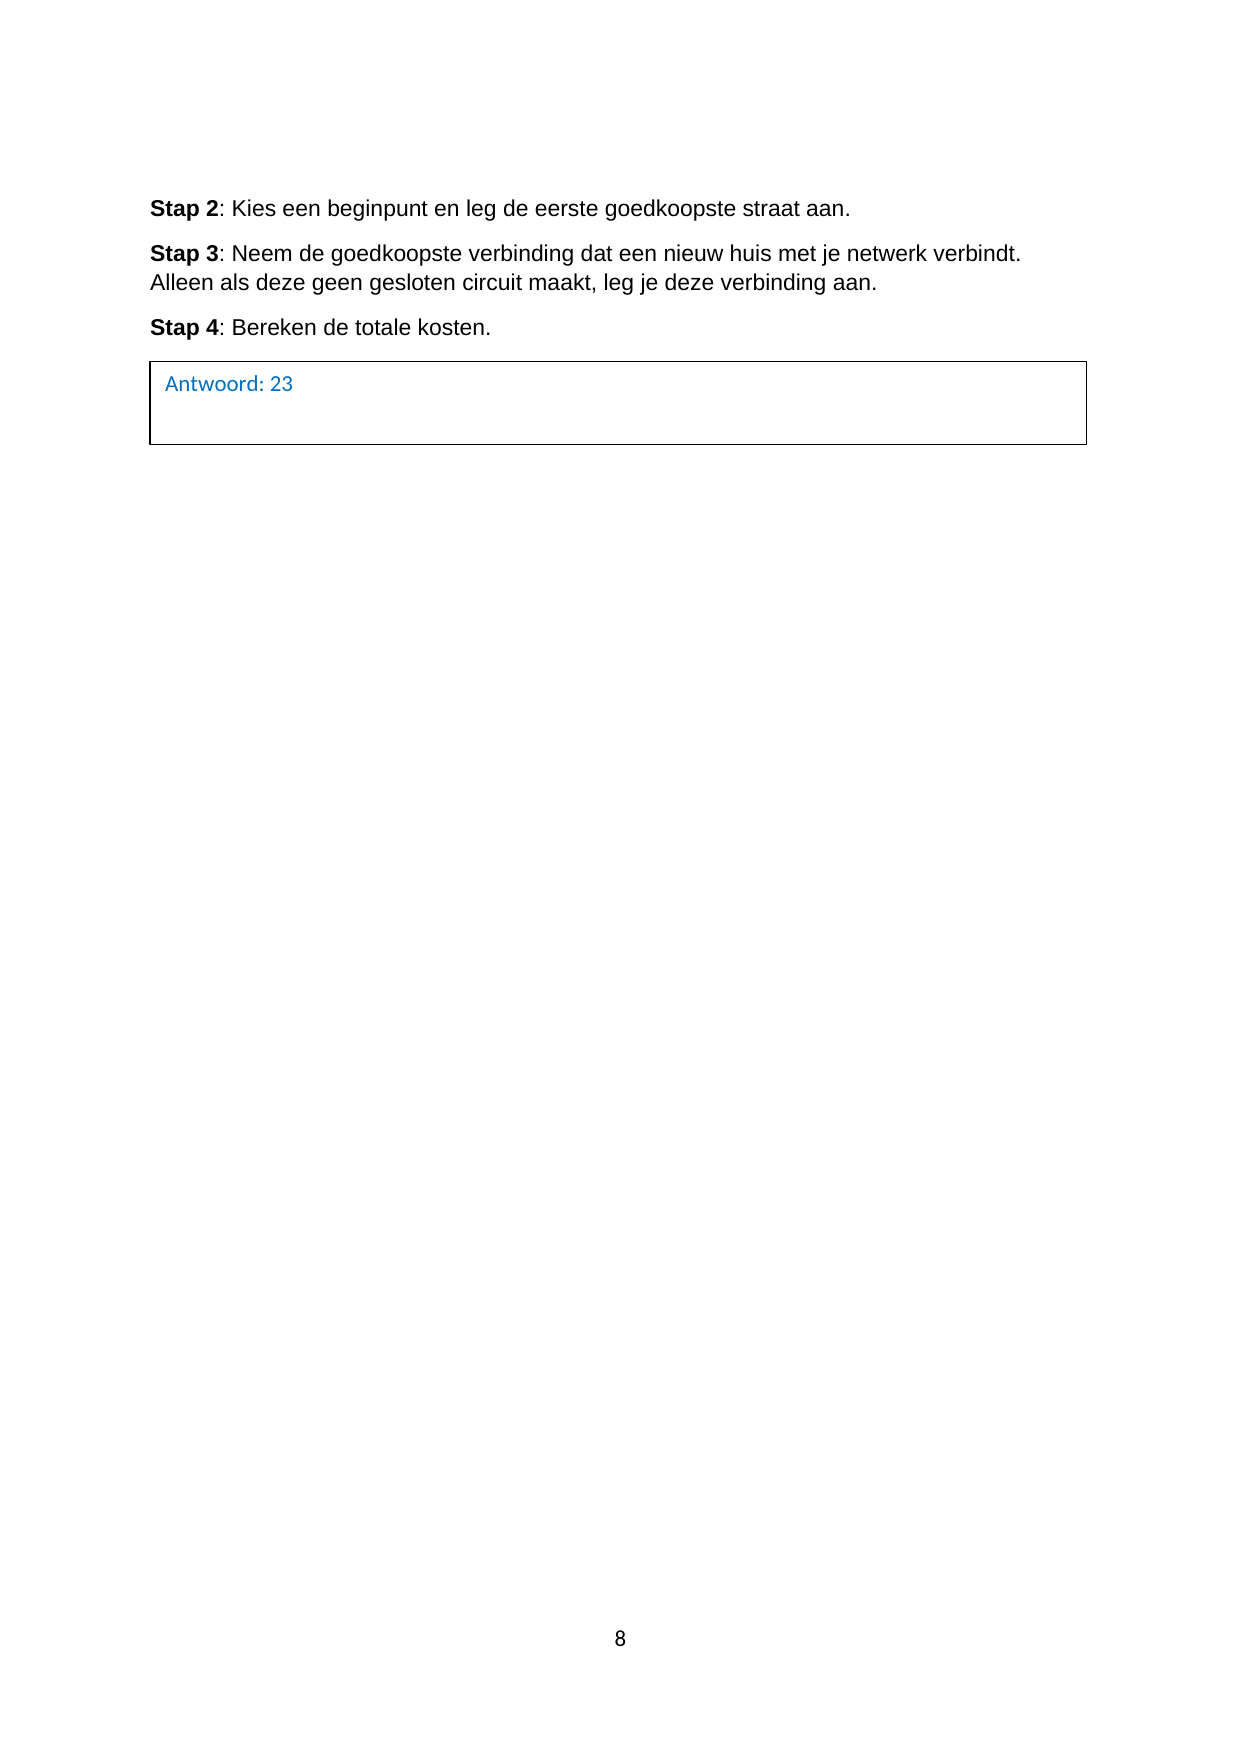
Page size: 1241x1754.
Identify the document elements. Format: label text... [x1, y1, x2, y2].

text Stap 2: Kies een beginpunt en leg de eerste goedkoopste straat aan. [150, 195, 1090, 221]
text Stap 4: Bereken de totale kosten. [150, 314, 1090, 340]
text Stap 3: Neem de goedkoopste verbinding dat een nieuw huis met je netwerk verbindt. Alleen als deze geen gesloten circuit maakt, leg je deze verbinding aan. [150, 240, 1090, 295]
